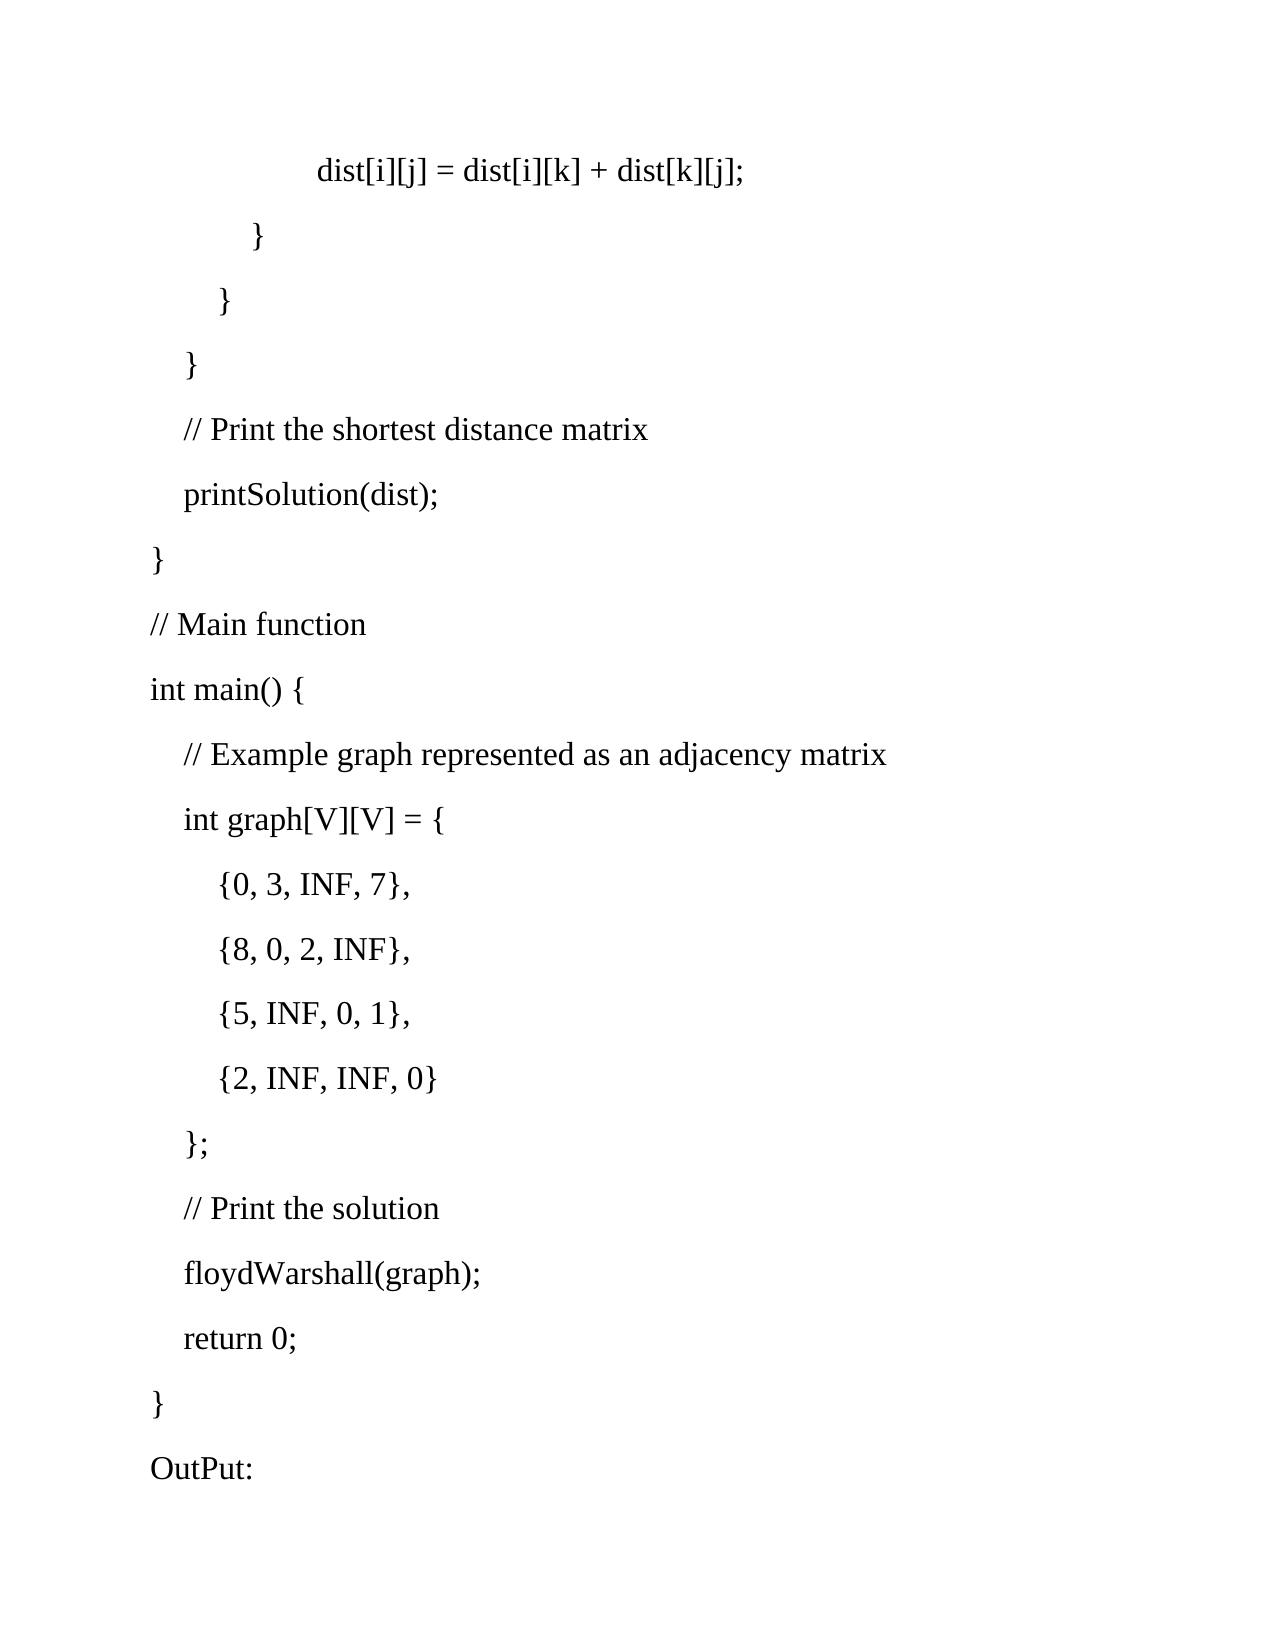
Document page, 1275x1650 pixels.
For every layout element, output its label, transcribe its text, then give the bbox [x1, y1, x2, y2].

text floydWarshall(graph); [150, 1253, 1125, 1292]
text } [150, 345, 1125, 383]
text dist[i][j] = dist[i][k] + dist[k][j]; [150, 150, 1125, 188]
text }; [150, 1123, 1125, 1162]
text {8, 0, 2, INF}, [150, 929, 1125, 967]
text int graph[V][V] = { [150, 799, 1125, 837]
text OutPut: [150, 1448, 1125, 1486]
text // Example graph represented as an adjacency matrix [150, 734, 1125, 772]
text } [150, 1383, 1125, 1421]
text } [150, 215, 1125, 253]
text printSolution(dist); [150, 474, 1125, 513]
text int main() { [150, 669, 1125, 707]
text return 0; [150, 1318, 1125, 1356]
text } [150, 280, 1125, 318]
text {0, 3, INF, 7}, [150, 864, 1125, 902]
text } [150, 539, 1125, 578]
text // Print the shortest distance matrix [150, 409, 1125, 448]
text // Main function [150, 604, 1125, 643]
text // Print the solution [150, 1188, 1125, 1227]
text {5, INF, 0, 1}, [150, 994, 1125, 1032]
text {2, INF, INF, 0} [150, 1058, 1125, 1097]
